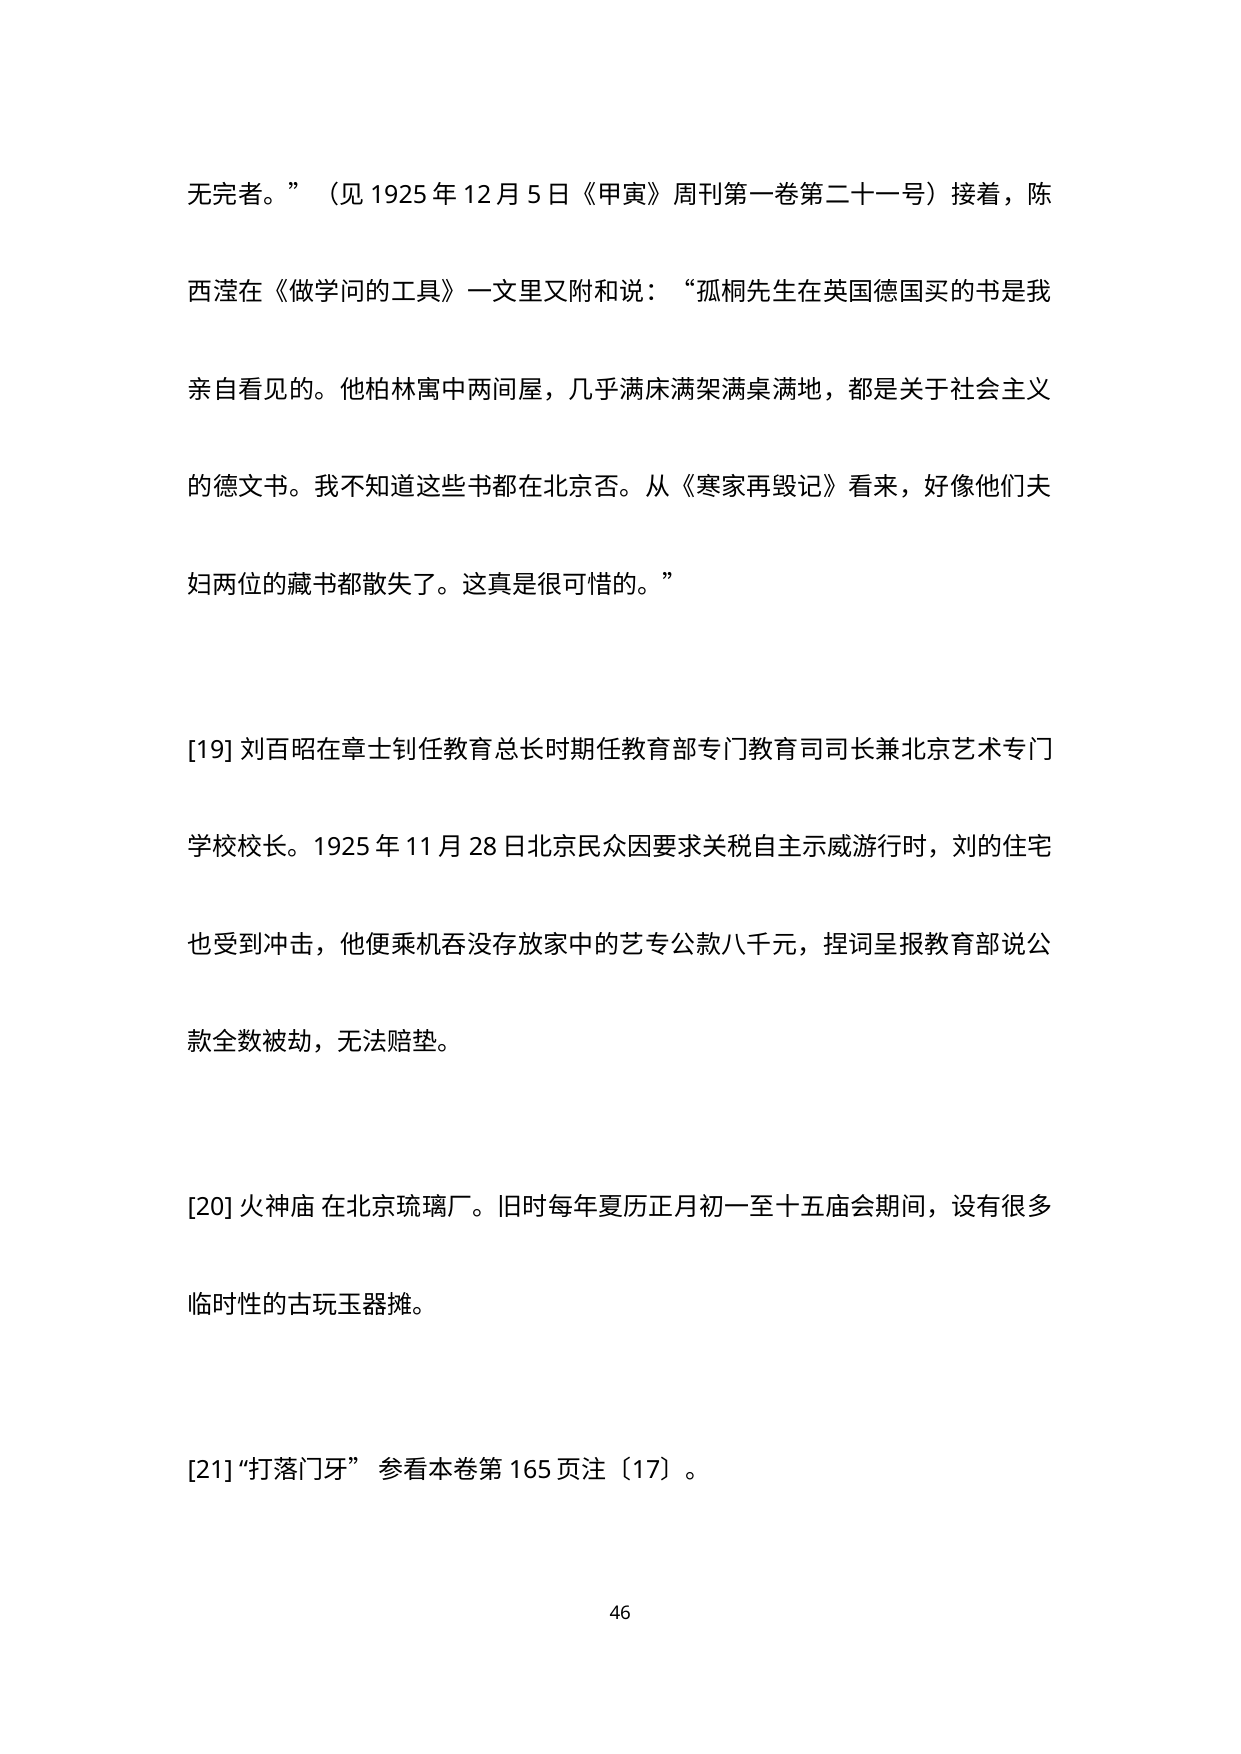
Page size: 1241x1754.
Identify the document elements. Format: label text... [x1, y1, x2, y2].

text [20] 火神庙 在北京琉璃厂。旧时每年夏历正月初一至十五庙会期间，设有很多临时性的古玩玉器摊。 [187, 1172, 1053, 1335]
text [187, 160, 1053, 615]
text [21] “打落门牙” 参看本卷第165页注〔17〕。 [187, 1435, 1053, 1500]
text [19] 刘百昭在章士钊任教育总长时期任教育部专门教育司司长兼北京艺术专门学校校长。1925年11月28日北京民众因要求关税自主示威游行时，刘的住宅也受到冲击，他便乘机吞没存放家中的艺专公款八千元，捏词呈报教育部说公款全数被劫，无法赔垫。 [187, 715, 1053, 1072]
